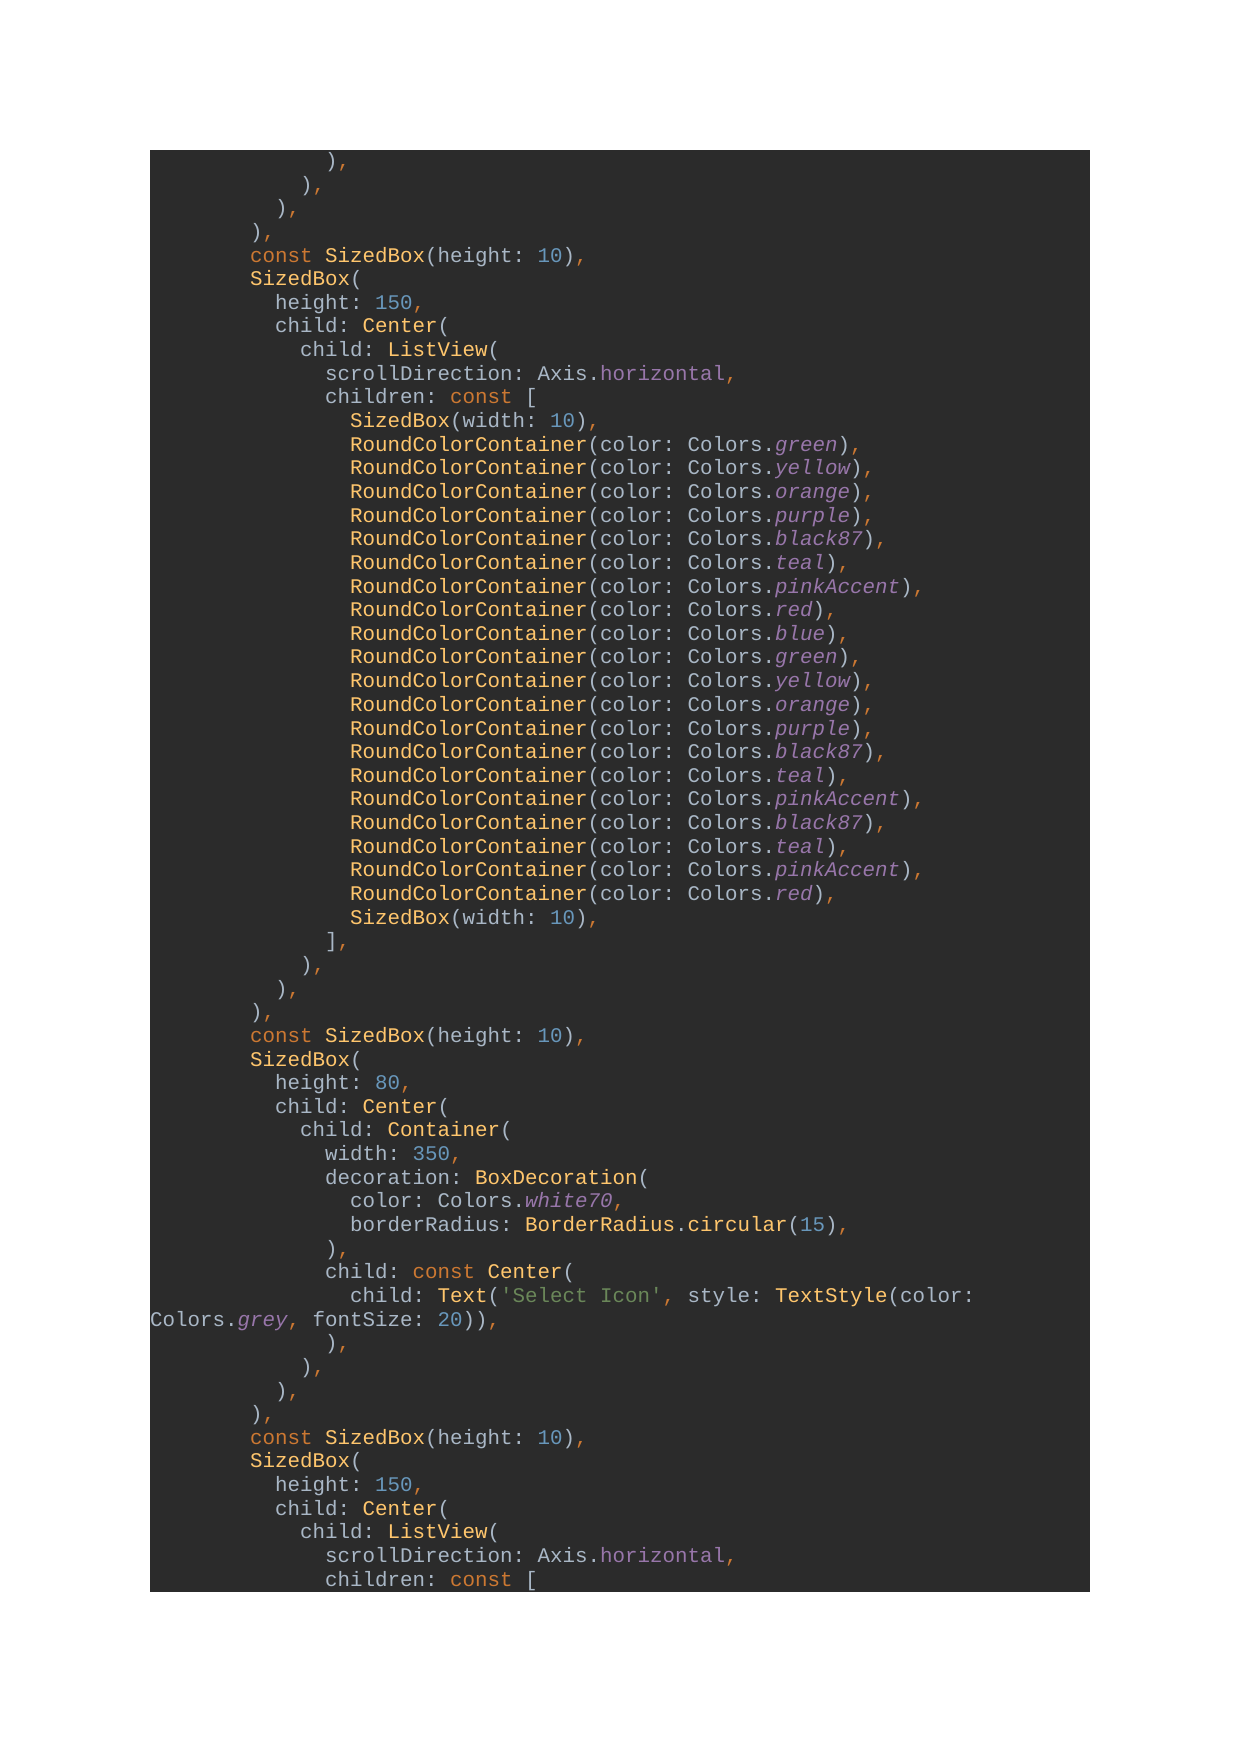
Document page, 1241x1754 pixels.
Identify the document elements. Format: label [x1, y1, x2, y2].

text [150, 150, 1090, 1592]
